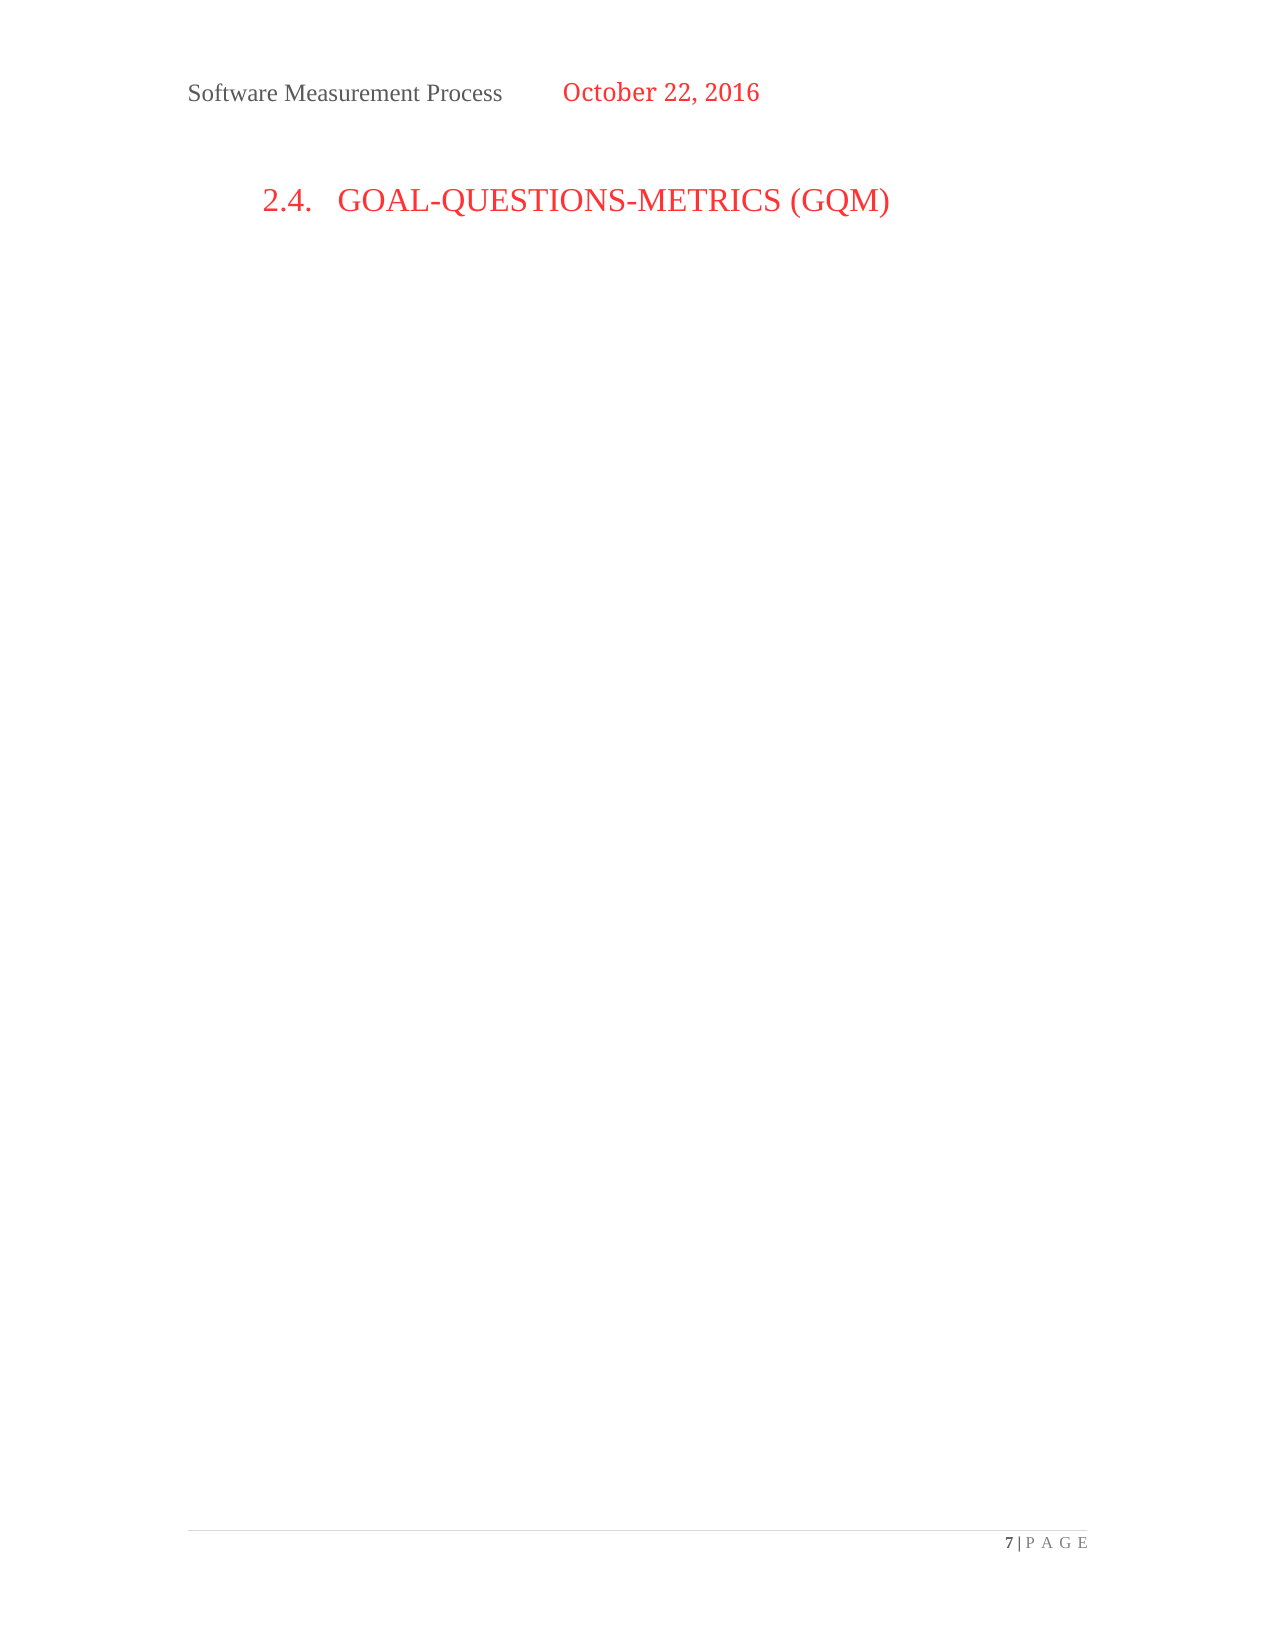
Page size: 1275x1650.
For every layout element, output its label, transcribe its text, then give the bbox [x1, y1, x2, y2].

subtitle Goal-Questions-Metrics (GQM) [262, 180, 1087, 218]
